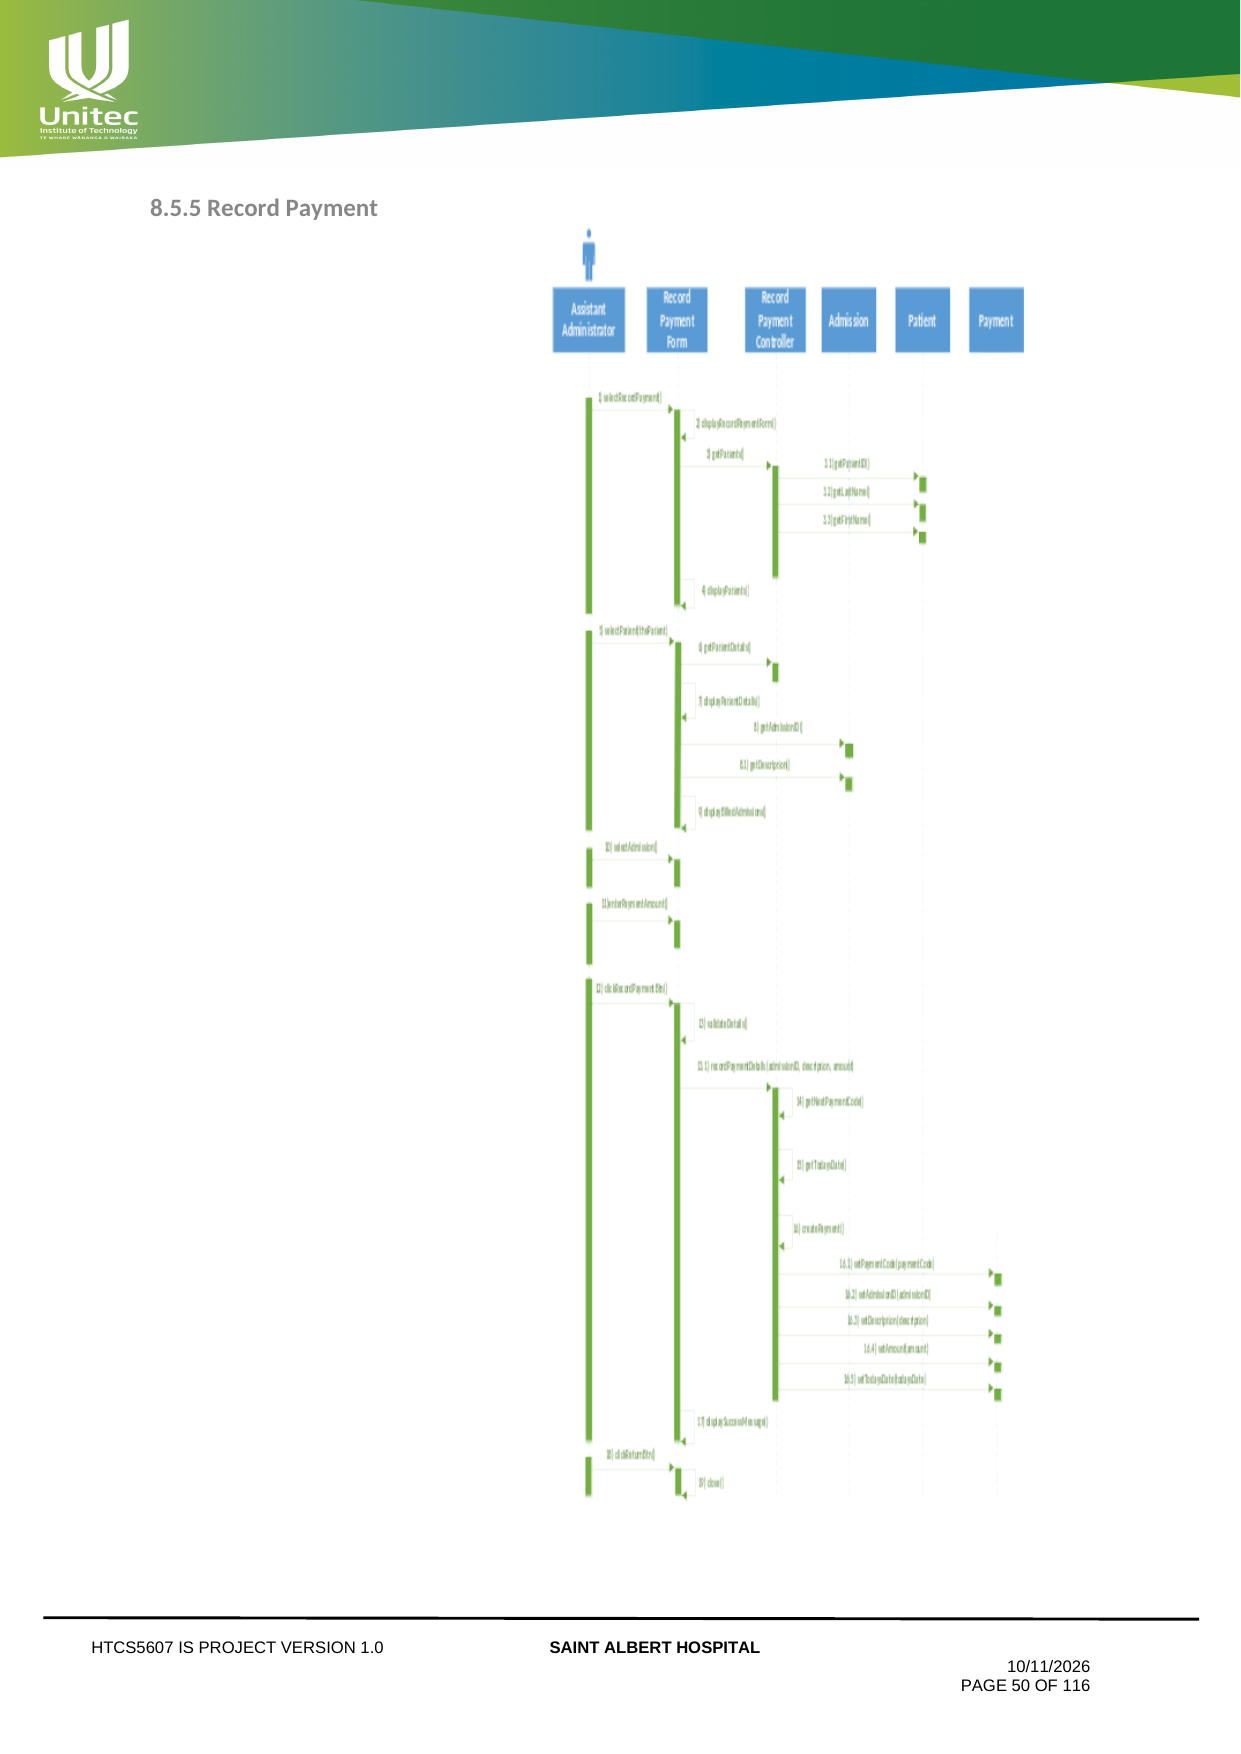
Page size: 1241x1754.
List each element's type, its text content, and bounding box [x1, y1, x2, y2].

subtitle 8.5.5 Record Payment [150, 192, 1090, 222]
picture [0, 0, 1241, 169]
